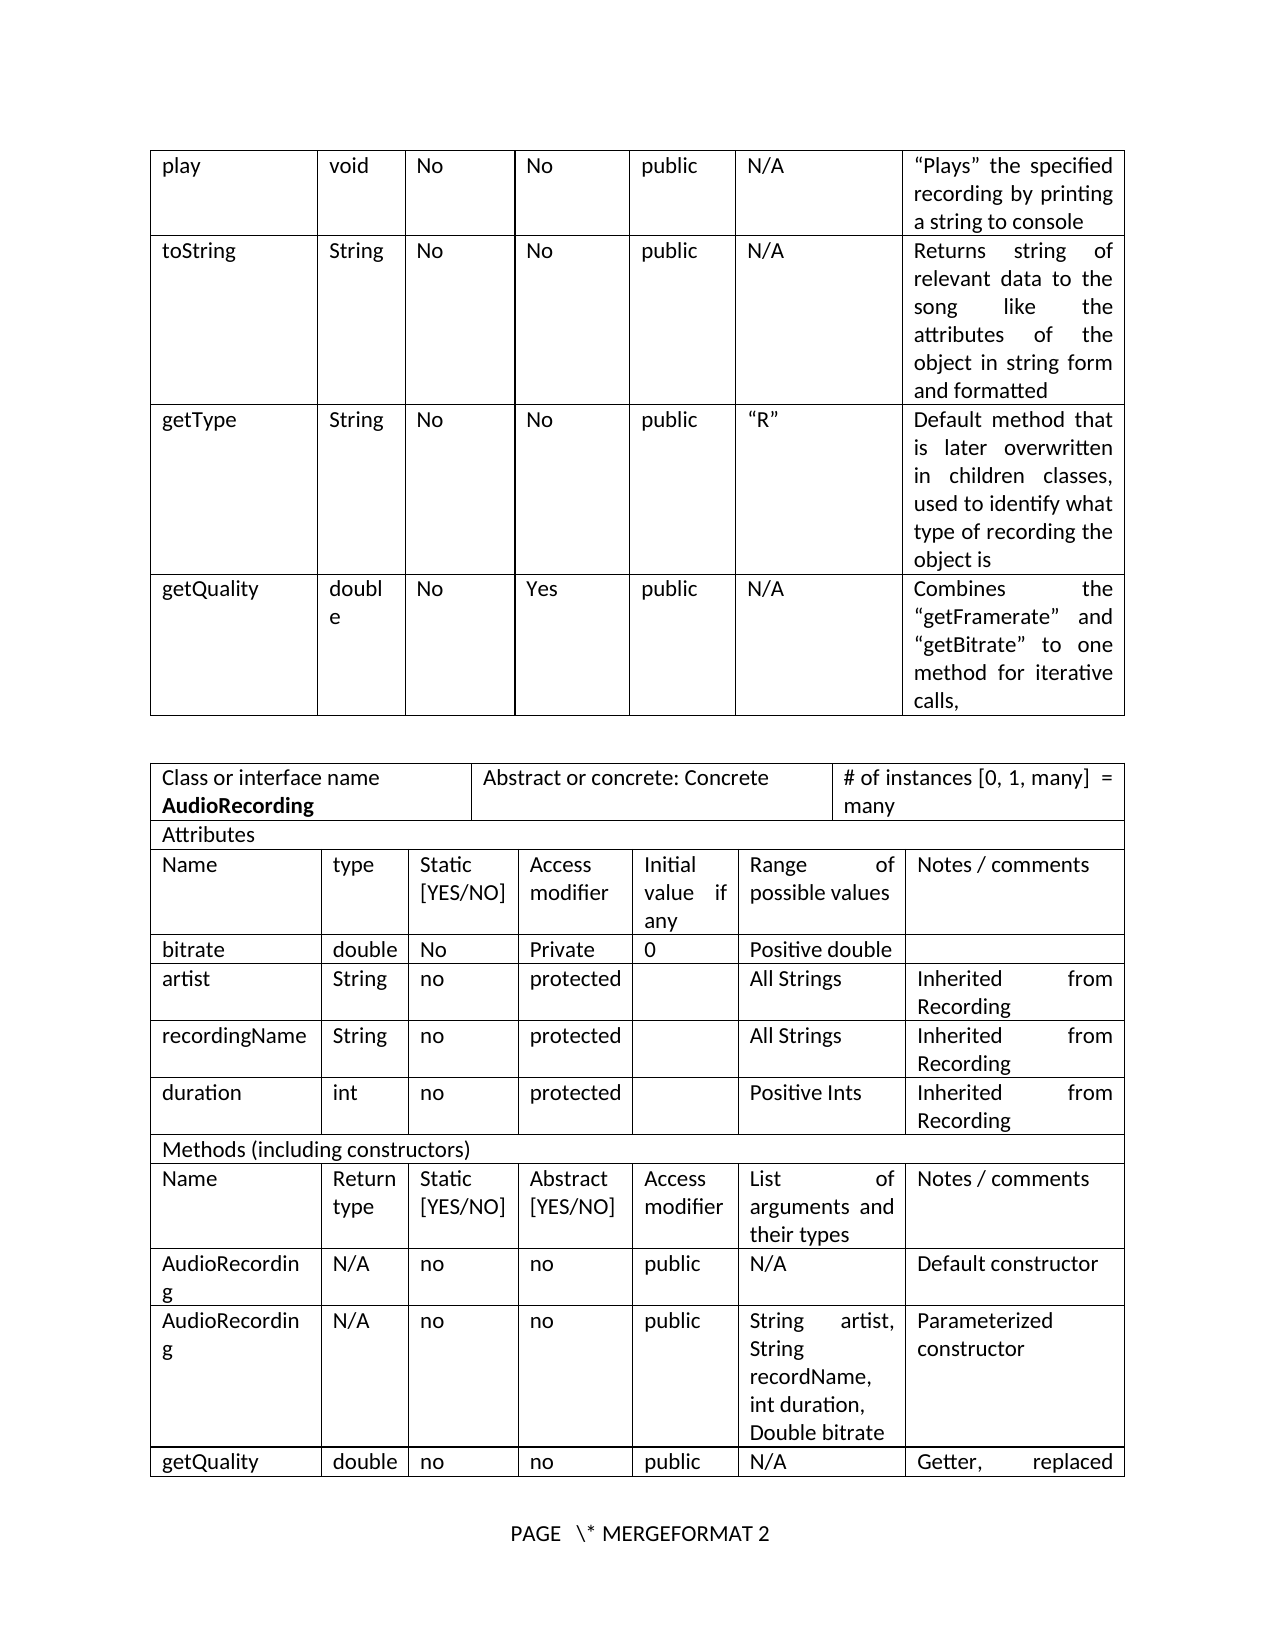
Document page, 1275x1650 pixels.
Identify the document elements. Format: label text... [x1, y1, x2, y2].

table_cell Inherited from Recording [906, 1021, 1124, 1077]
table_cell Initial value if any [633, 850, 738, 934]
table_cell Attributes [151, 821, 1124, 849]
table_cell Abstract [YES/NO] [519, 1164, 632, 1248]
table_cell N/A [736, 236, 902, 404]
table_cell toString [151, 236, 317, 404]
table_cell N/A [736, 575, 902, 714]
table_cell Static [YES/NO] [409, 850, 518, 934]
table_cell N/A [322, 1249, 408, 1305]
table_cell [633, 1021, 738, 1077]
table_cell no [409, 1306, 518, 1446]
table_cell AudioRecording [151, 1249, 321, 1305]
table_cell No [406, 236, 514, 404]
table_cell All Strings [739, 964, 905, 1020]
table_cell N/A [739, 1249, 905, 1305]
table_cell int [322, 1078, 408, 1134]
table_cell public [630, 236, 735, 404]
table_cell Default method that is later overwritten in children classes, used to identify what type of recording the object is [903, 405, 1124, 573]
table_cell Name [151, 850, 321, 934]
table_cell no [409, 1249, 518, 1305]
table_cell All Strings [739, 1021, 905, 1077]
table_cell public [633, 1448, 738, 1476]
table_cell N/A [322, 1306, 408, 1446]
table_cell void [318, 151, 405, 235]
table_cell no [409, 1078, 518, 1134]
table_cell public [633, 1306, 738, 1446]
table_cell Positive double [739, 935, 905, 963]
table_cell Positive Ints [739, 1078, 905, 1134]
table_cell play [151, 151, 317, 235]
table_cell no [409, 1448, 518, 1476]
table_cell Notes / comments [906, 1164, 1124, 1248]
table_cell public [630, 151, 735, 235]
table_cell Yes [516, 575, 629, 714]
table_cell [906, 1448, 1124, 1476]
table_cell Access modifier [633, 1164, 738, 1248]
table_cell Name [151, 1164, 321, 1248]
table_cell protected [519, 964, 632, 1020]
table_cell no [409, 964, 518, 1020]
table_cell [633, 1078, 738, 1134]
table_cell String artist, String recordName, int duration, Double bitrate [739, 1306, 905, 1446]
table_cell No [409, 935, 518, 963]
table_cell protected [519, 1078, 632, 1134]
table_cell String [322, 1021, 408, 1077]
table_cell No [516, 236, 629, 404]
table_cell Parameterized constructor [906, 1306, 1124, 1446]
table_cell 0 [633, 935, 738, 963]
table_cell double [322, 935, 408, 963]
table_cell Private [519, 935, 632, 963]
table_header # of instances [0, 1, many] = many [833, 764, 1124, 819]
table_cell getQuality [151, 575, 317, 714]
table_cell Inherited from Recording [906, 1078, 1124, 1134]
table_cell N/A [736, 151, 902, 235]
table_cell N/A [739, 1448, 905, 1476]
table_cell no [519, 1448, 632, 1476]
table_cell type [322, 850, 408, 934]
table_cell Access modifier [519, 850, 632, 934]
table_cell Range of possible values [739, 850, 905, 934]
table_cell No [406, 405, 514, 573]
table_cell public [630, 405, 735, 573]
table_cell public [633, 1249, 738, 1305]
table_cell public [630, 575, 735, 714]
table_cell no [519, 1249, 632, 1305]
table_cell Static [YES/NO] [409, 1164, 518, 1248]
table_header Class or interface name AudioRecording [151, 764, 471, 819]
table_cell String [318, 405, 405, 573]
table_cell protected [519, 1021, 632, 1077]
table_cell String [322, 964, 408, 1020]
table_cell [906, 935, 1124, 963]
table_cell Methods (including constructors) [151, 1135, 1124, 1163]
table_cell Returns string of relevant data to the song like the attributes of the object in string form and formatted [903, 236, 1124, 404]
table_cell List of arguments and their types [739, 1164, 905, 1248]
table_header Abstract or concrete: Concrete [472, 764, 832, 819]
table_cell duration [151, 1078, 321, 1134]
table_cell double [322, 1448, 408, 1476]
table_cell Combines the “getFramerate” and “getBitrate” to one method for iterative calls, [903, 575, 1124, 714]
table_cell No [516, 151, 629, 235]
table_cell “Plays” the specified recording by printing a string to console [903, 151, 1124, 235]
table_cell no [409, 1021, 518, 1077]
table_cell artist [151, 964, 321, 1020]
table_cell No [406, 575, 514, 714]
table_cell Return type [322, 1164, 408, 1248]
table_cell [633, 964, 738, 1020]
table_cell Default constructor [906, 1249, 1124, 1305]
table_cell AudioRecording [151, 1306, 321, 1446]
table_cell getQuality [151, 1448, 321, 1476]
table_cell String [318, 236, 405, 404]
table_cell No [406, 151, 514, 235]
table_cell Inherited from Recording [906, 964, 1124, 1020]
table_cell “R” [736, 405, 902, 573]
table_cell bitrate [151, 935, 321, 963]
table_cell no [519, 1306, 632, 1446]
table_cell No [516, 405, 629, 573]
table_cell recordingName [151, 1021, 321, 1077]
table_cell double [318, 575, 405, 714]
table_cell Notes / comments [906, 850, 1124, 934]
table_cell getType [151, 405, 317, 573]
